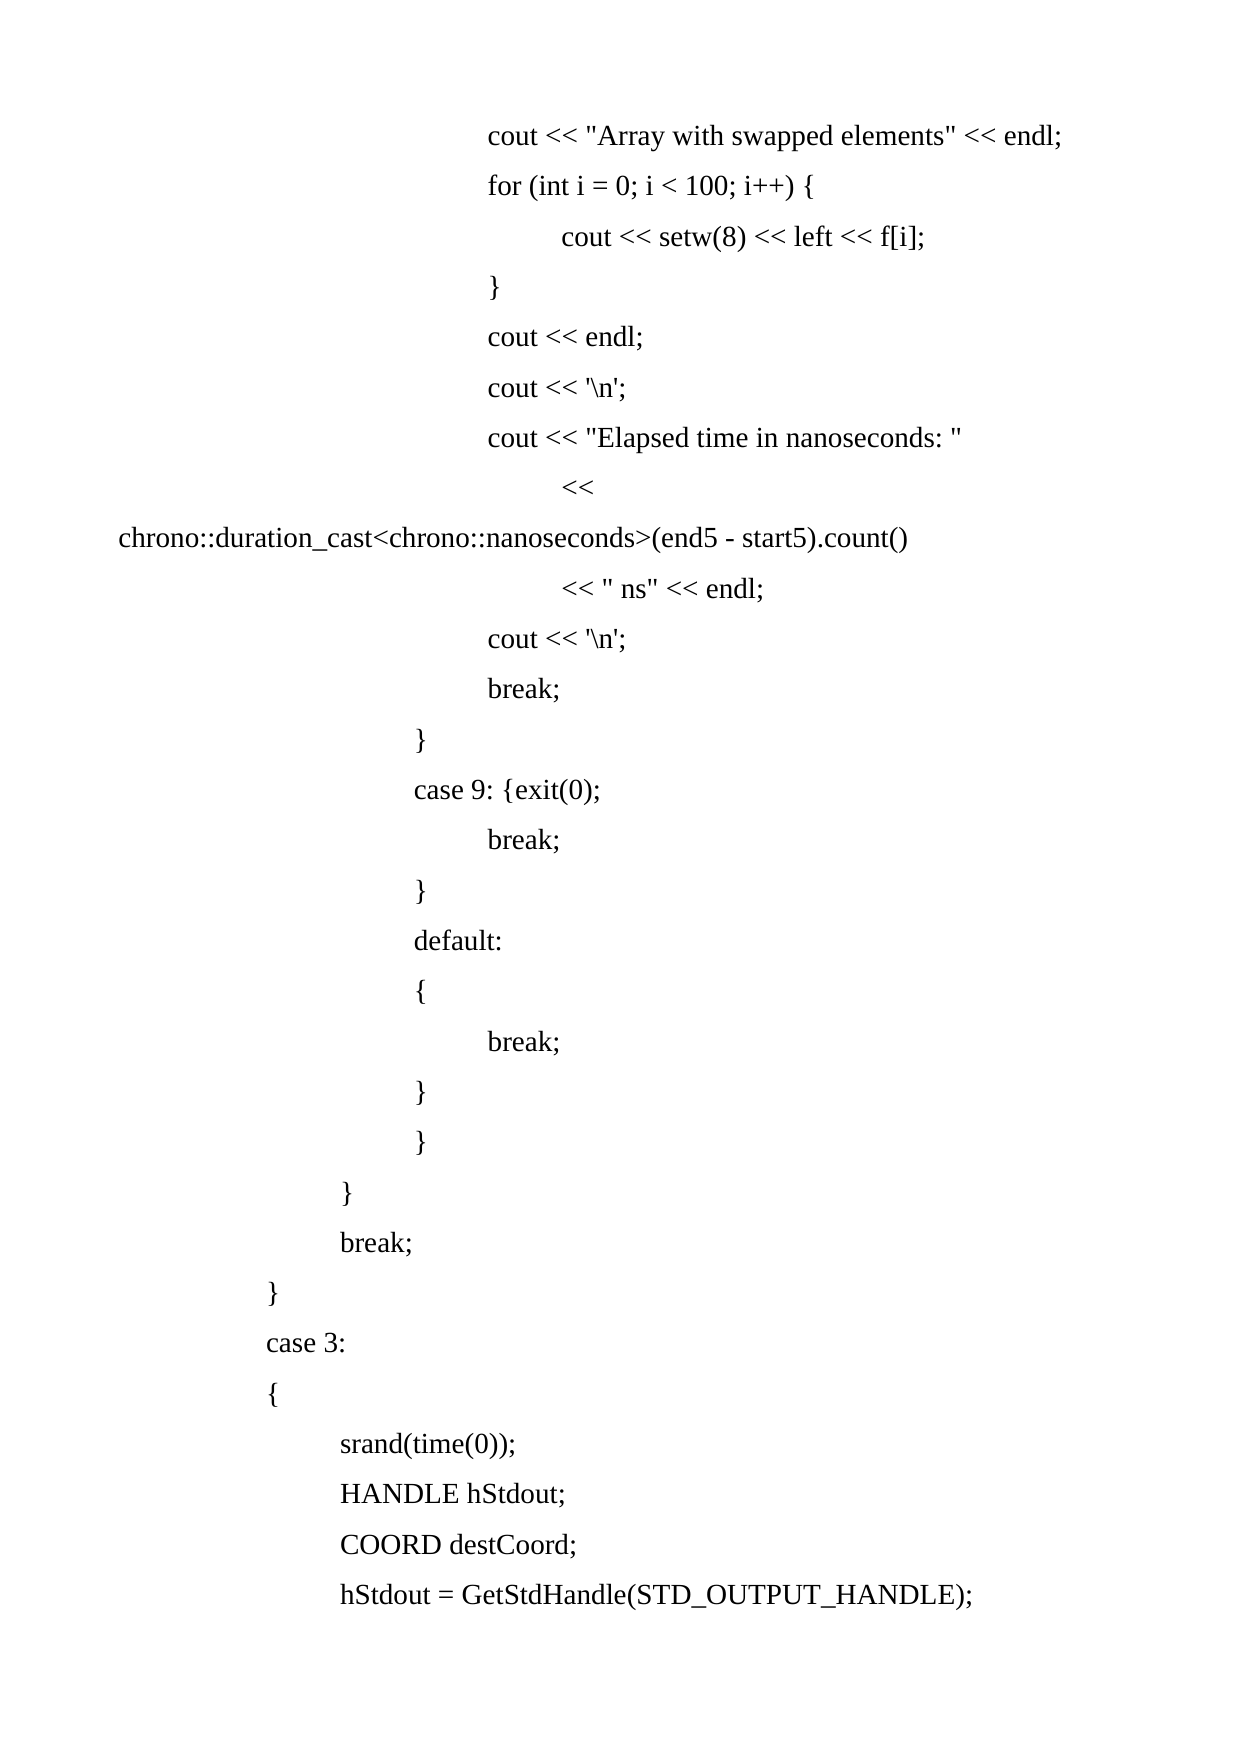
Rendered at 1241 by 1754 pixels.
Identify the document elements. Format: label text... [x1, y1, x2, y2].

text break; [118, 1024, 1122, 1057]
text COORD destCoord; [118, 1527, 1122, 1560]
text default: [118, 923, 1122, 957]
text cout << setw(8) << left << f[i]; [118, 219, 1122, 252]
text cout << "Array with swapped elements" << endl; [118, 118, 1122, 152]
text srand(time(0)); [118, 1426, 1122, 1460]
text break; [118, 672, 1122, 705]
text << chrono::duration_cast<chrono::nanoseconds>(end5 - start5).count() [118, 470, 1122, 554]
text cout << '\n'; [118, 370, 1122, 403]
text cout << "Elapsed time in nanoseconds: " [118, 420, 1122, 453]
text cout << endl; [118, 319, 1122, 353]
text } [118, 1074, 1122, 1108]
text } [118, 1175, 1122, 1208]
text << " ns" << endl; [118, 571, 1122, 604]
text case 9: {exit(0); [118, 772, 1122, 806]
text } [118, 1275, 1122, 1309]
text for (int i = 0; i < 100; i++) { [118, 168, 1122, 202]
text break; [118, 822, 1122, 856]
text break; [118, 1225, 1122, 1258]
text } [118, 722, 1122, 755]
text hStdout = GetStdHandle(STD_OUTPUT_HANDLE); [118, 1577, 1122, 1611]
text cout << '\n'; [118, 621, 1122, 655]
text case 3: [118, 1326, 1122, 1359]
text { [118, 1376, 1122, 1409]
text } [118, 873, 1122, 906]
text } [118, 269, 1122, 303]
text HANDLE hStdout; [118, 1477, 1122, 1510]
text { [118, 973, 1122, 1007]
text } [118, 1124, 1122, 1158]
